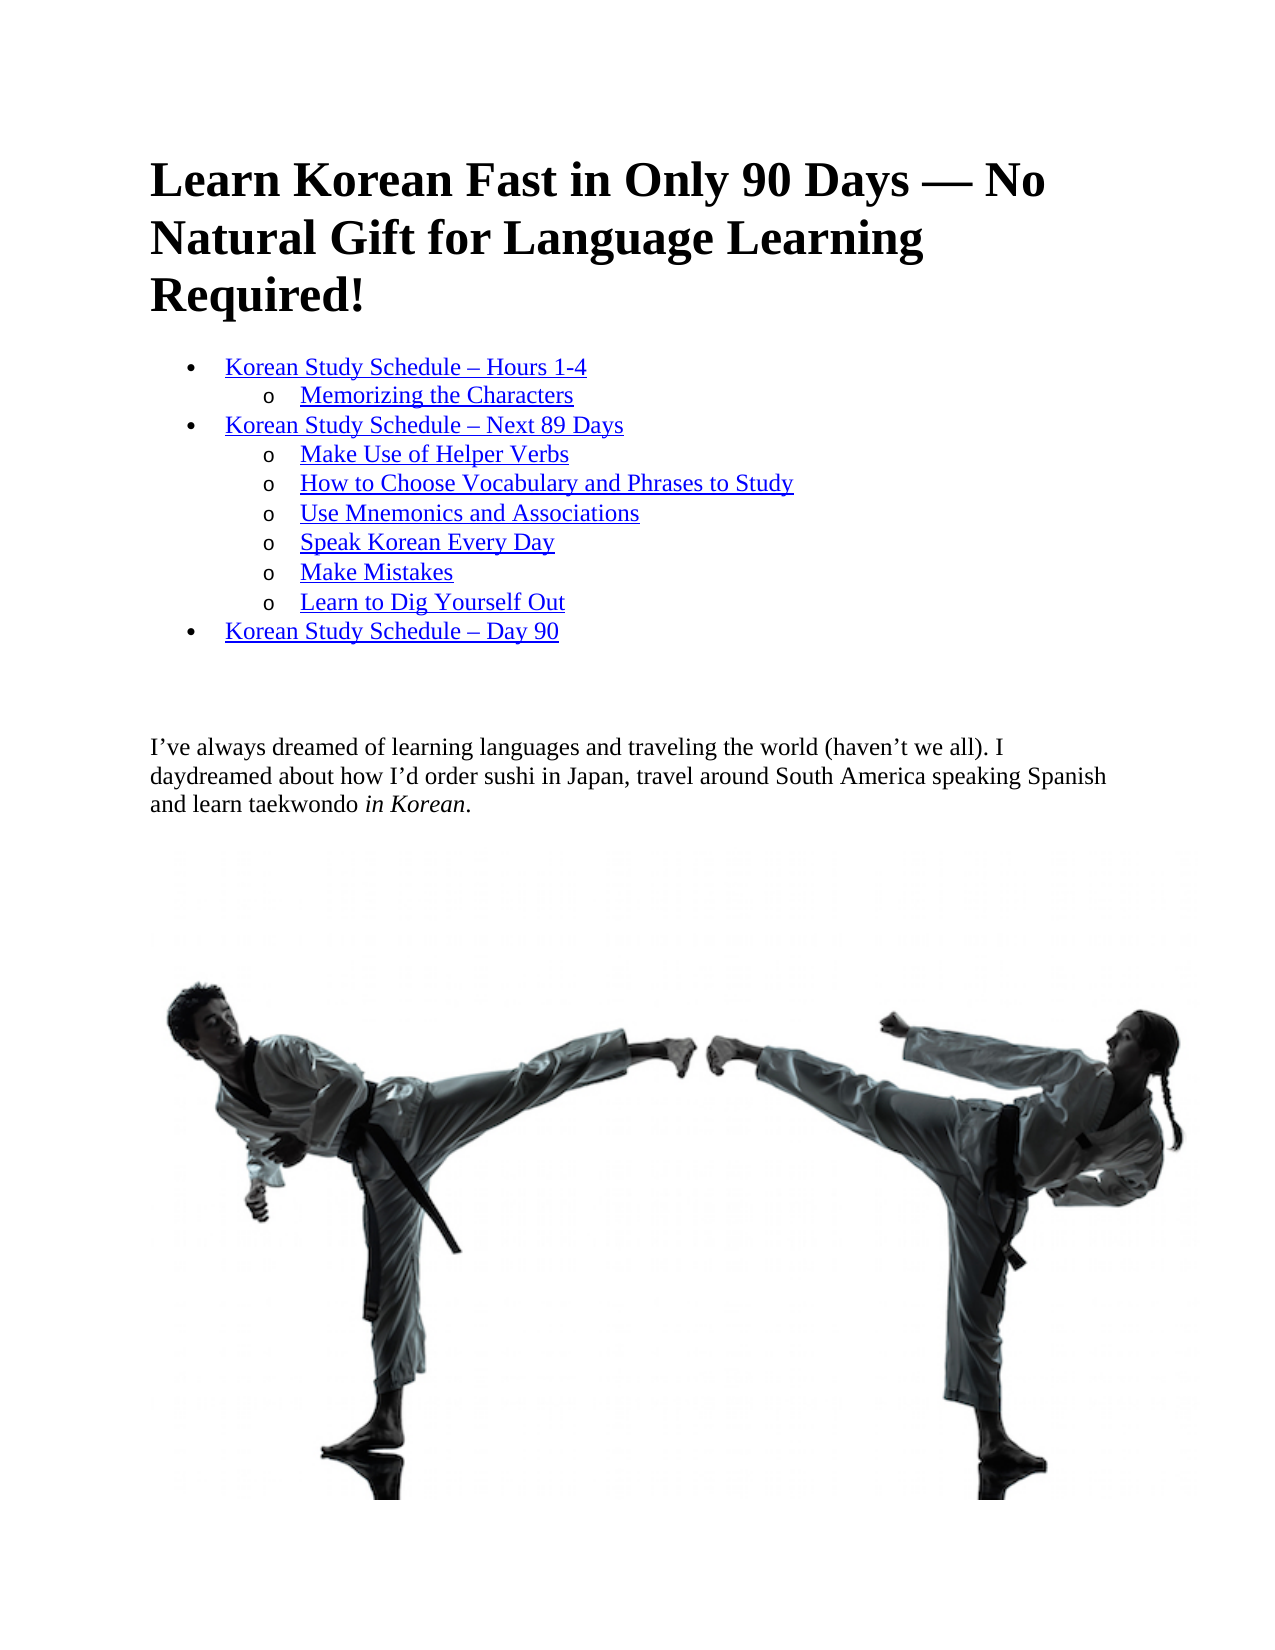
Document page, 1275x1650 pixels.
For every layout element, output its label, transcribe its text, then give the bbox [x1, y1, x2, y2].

list Learn to Dig Yourself Out [262, 587, 1125, 616]
list Memorizing the Characters [262, 380, 1125, 410]
text Learn Korean Fast in Only 90 Days — No Natural Gift for Language Learning Required! [150, 150, 1125, 322]
list Korean Study Schedule – Day 90 [187, 616, 1125, 645]
list Use Mnemonics and Associations [262, 498, 1125, 527]
list Make Mistakes [262, 557, 1125, 587]
list Speak Korean Every Day [262, 527, 1125, 557]
text I’ve always dreamed of learning languages and traveling the world (haven’t we all). I daydreamed about how I’d order sushi in Japan, travel around South America speaking Spanish and learn taekwondo in Korean. [150, 732, 1125, 818]
list Korean Study Schedule – Hours 1-4 [187, 352, 1125, 380]
list How to Choose Vocabulary and Phrases to Study [262, 468, 1125, 498]
list Make Use of Helper Verbs [262, 439, 1125, 468]
list Korean Study Schedule – Next 89 Days [187, 410, 1125, 439]
picture [150, 847, 1200, 1500]
